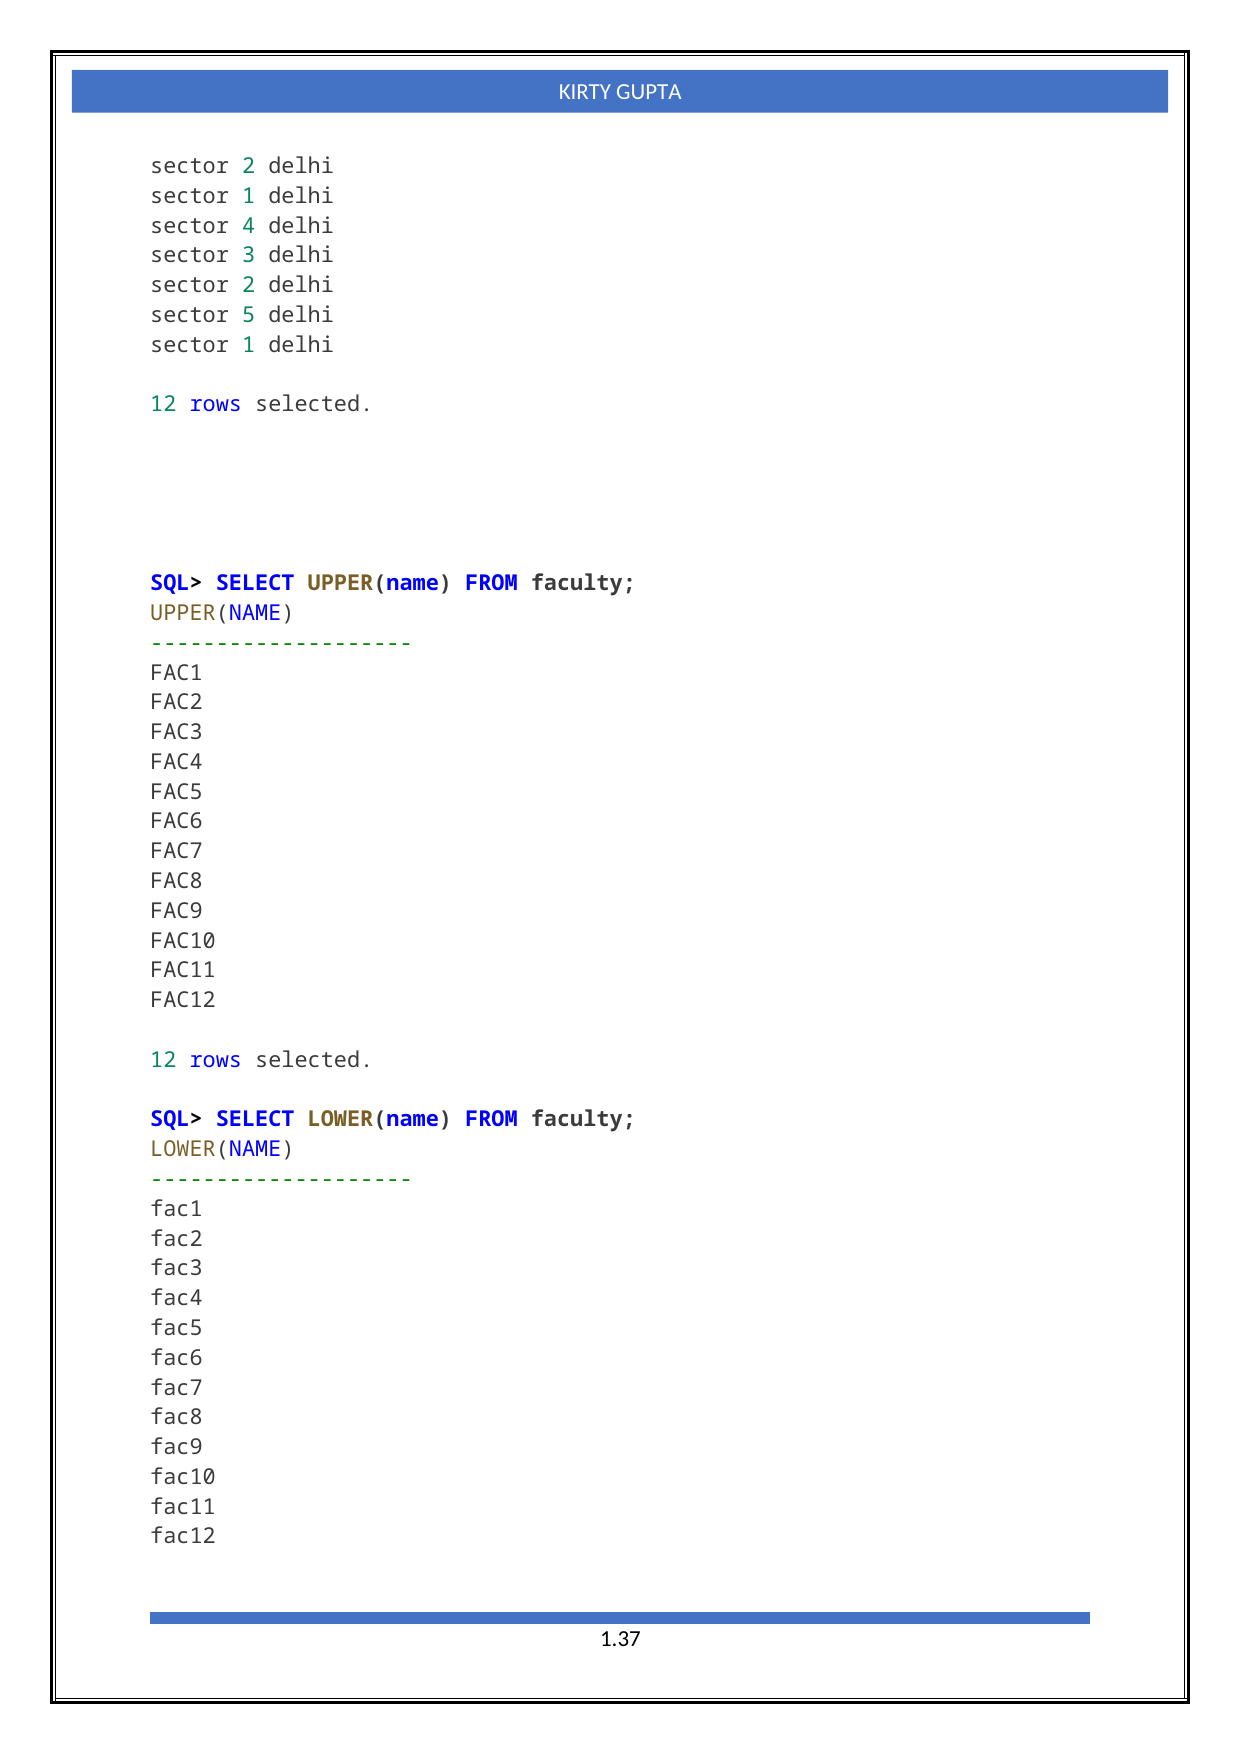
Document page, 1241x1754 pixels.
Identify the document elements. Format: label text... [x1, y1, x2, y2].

text fac11 [150, 1491, 1090, 1520]
text sector 4 delhi [150, 209, 1090, 239]
text sector 2 delhi [150, 269, 1090, 299]
text sector 1 delhi [150, 329, 1090, 358]
text FAC9 [150, 895, 1090, 924]
text FAC8 [150, 865, 1090, 895]
text -------------------- [150, 1163, 1090, 1193]
text FAC7 [150, 835, 1090, 865]
text fac12 [150, 1520, 1090, 1550]
text FAC11 [150, 954, 1090, 984]
text FAC2 [150, 686, 1090, 716]
text FAC1 [150, 656, 1090, 686]
text sector 3 delhi [150, 239, 1090, 269]
text SQL> SELECT UPPER(name) FROM faculty; [150, 567, 1090, 597]
text fac9 [150, 1431, 1090, 1461]
text FAC5 [150, 776, 1090, 805]
text SQL> SELECT LOWER(name) FROM faculty; [150, 1103, 1090, 1133]
text fac10 [150, 1461, 1090, 1491]
text -------------------- [150, 627, 1090, 656]
text sector 1 delhi [150, 180, 1090, 209]
text FAC12 [150, 984, 1090, 1014]
text fac6 [150, 1342, 1090, 1371]
text FAC4 [150, 746, 1090, 776]
text FAC3 [150, 716, 1090, 746]
text 12 rows selected. [150, 1044, 1090, 1073]
text fac3 [150, 1252, 1090, 1282]
text sector 5 delhi [150, 299, 1090, 329]
text FAC6 [150, 805, 1090, 835]
text 12 rows selected. [150, 388, 1090, 418]
text fac1 [150, 1193, 1090, 1222]
text fac2 [150, 1222, 1090, 1252]
text fac5 [150, 1312, 1090, 1342]
text fac8 [150, 1401, 1090, 1431]
text fac4 [150, 1282, 1090, 1312]
text UPPER(NAME) [150, 597, 1090, 627]
text LOWER(NAME) [150, 1133, 1090, 1163]
text sector 2 delhi [150, 150, 1090, 180]
text fac7 [150, 1371, 1090, 1401]
text FAC10 [150, 924, 1090, 954]
